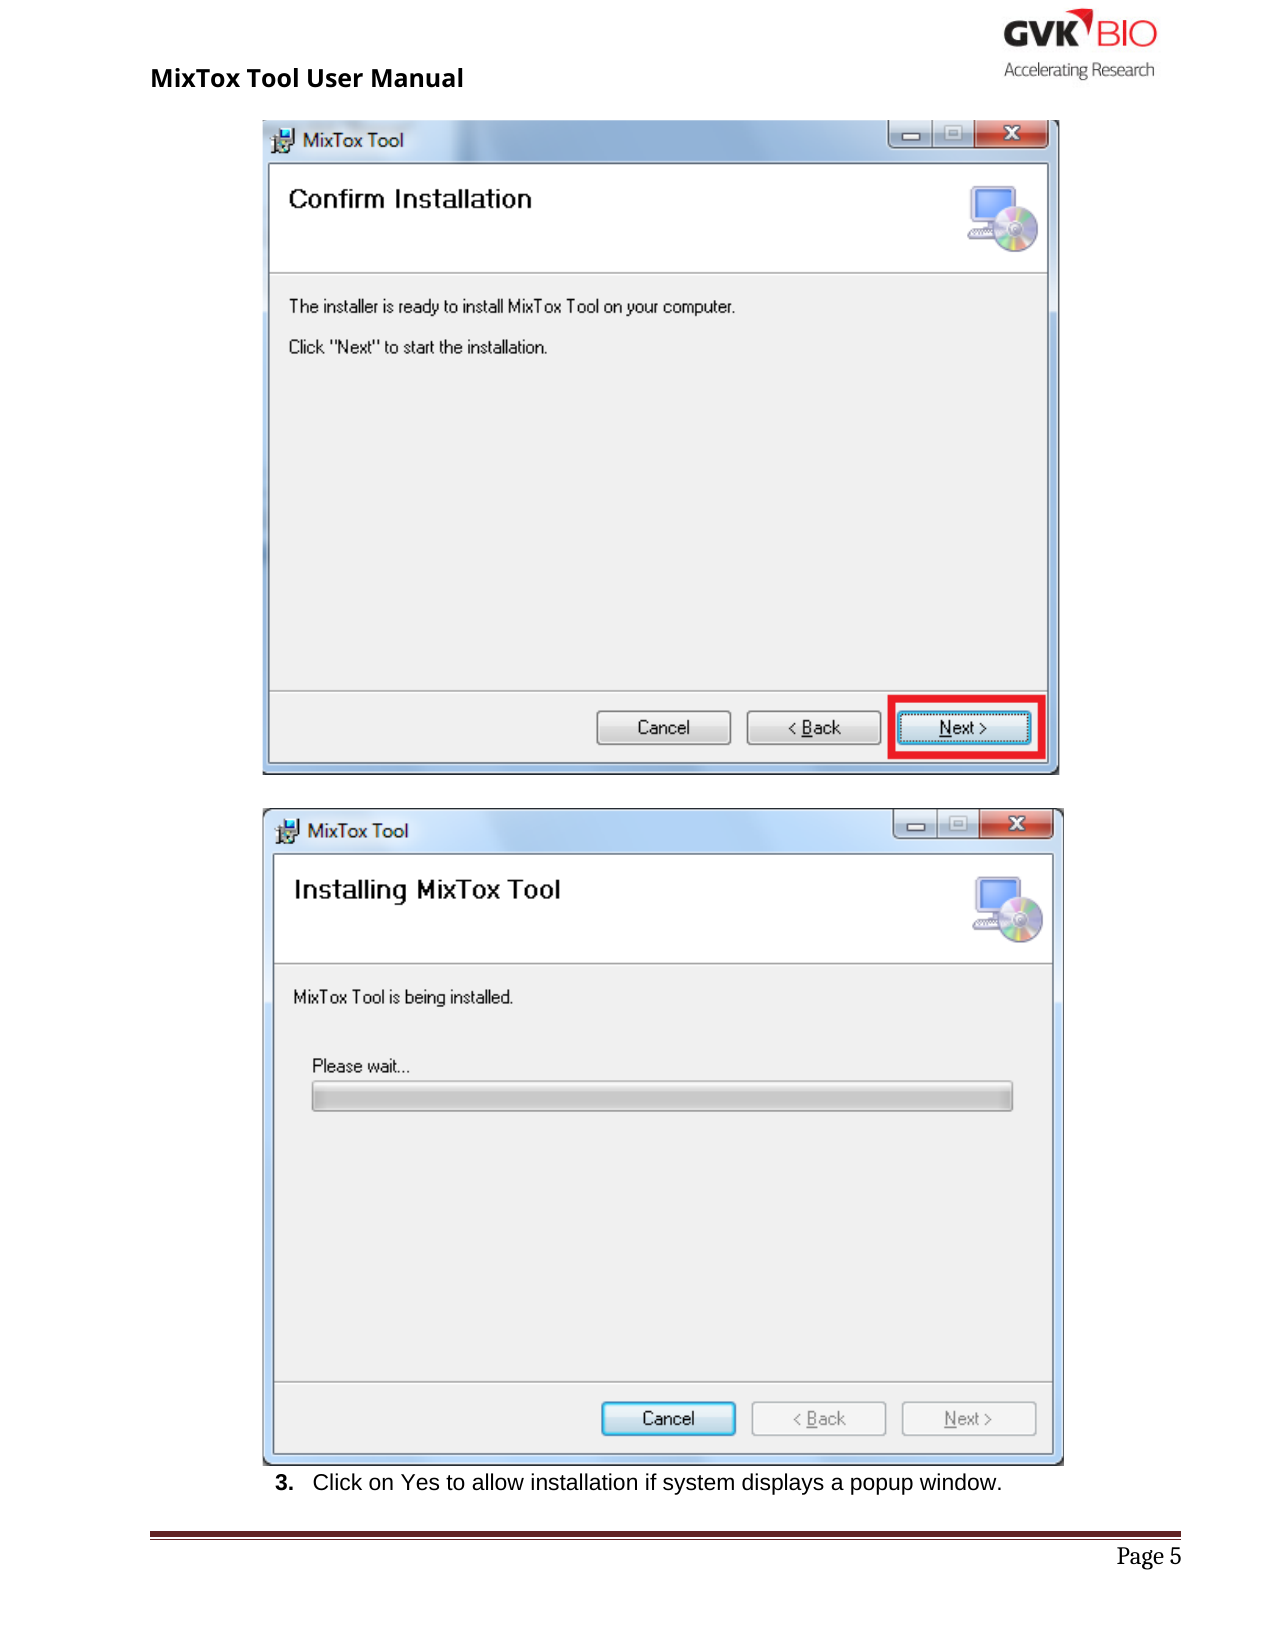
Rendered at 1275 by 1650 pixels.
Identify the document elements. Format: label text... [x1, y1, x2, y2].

picture [993, 0, 1177, 88]
list Click on Yes to allow installation if system displays a popup window. [275, 1469, 1181, 1496]
picture [262, 120, 1060, 775]
picture [262, 808, 1064, 1466]
